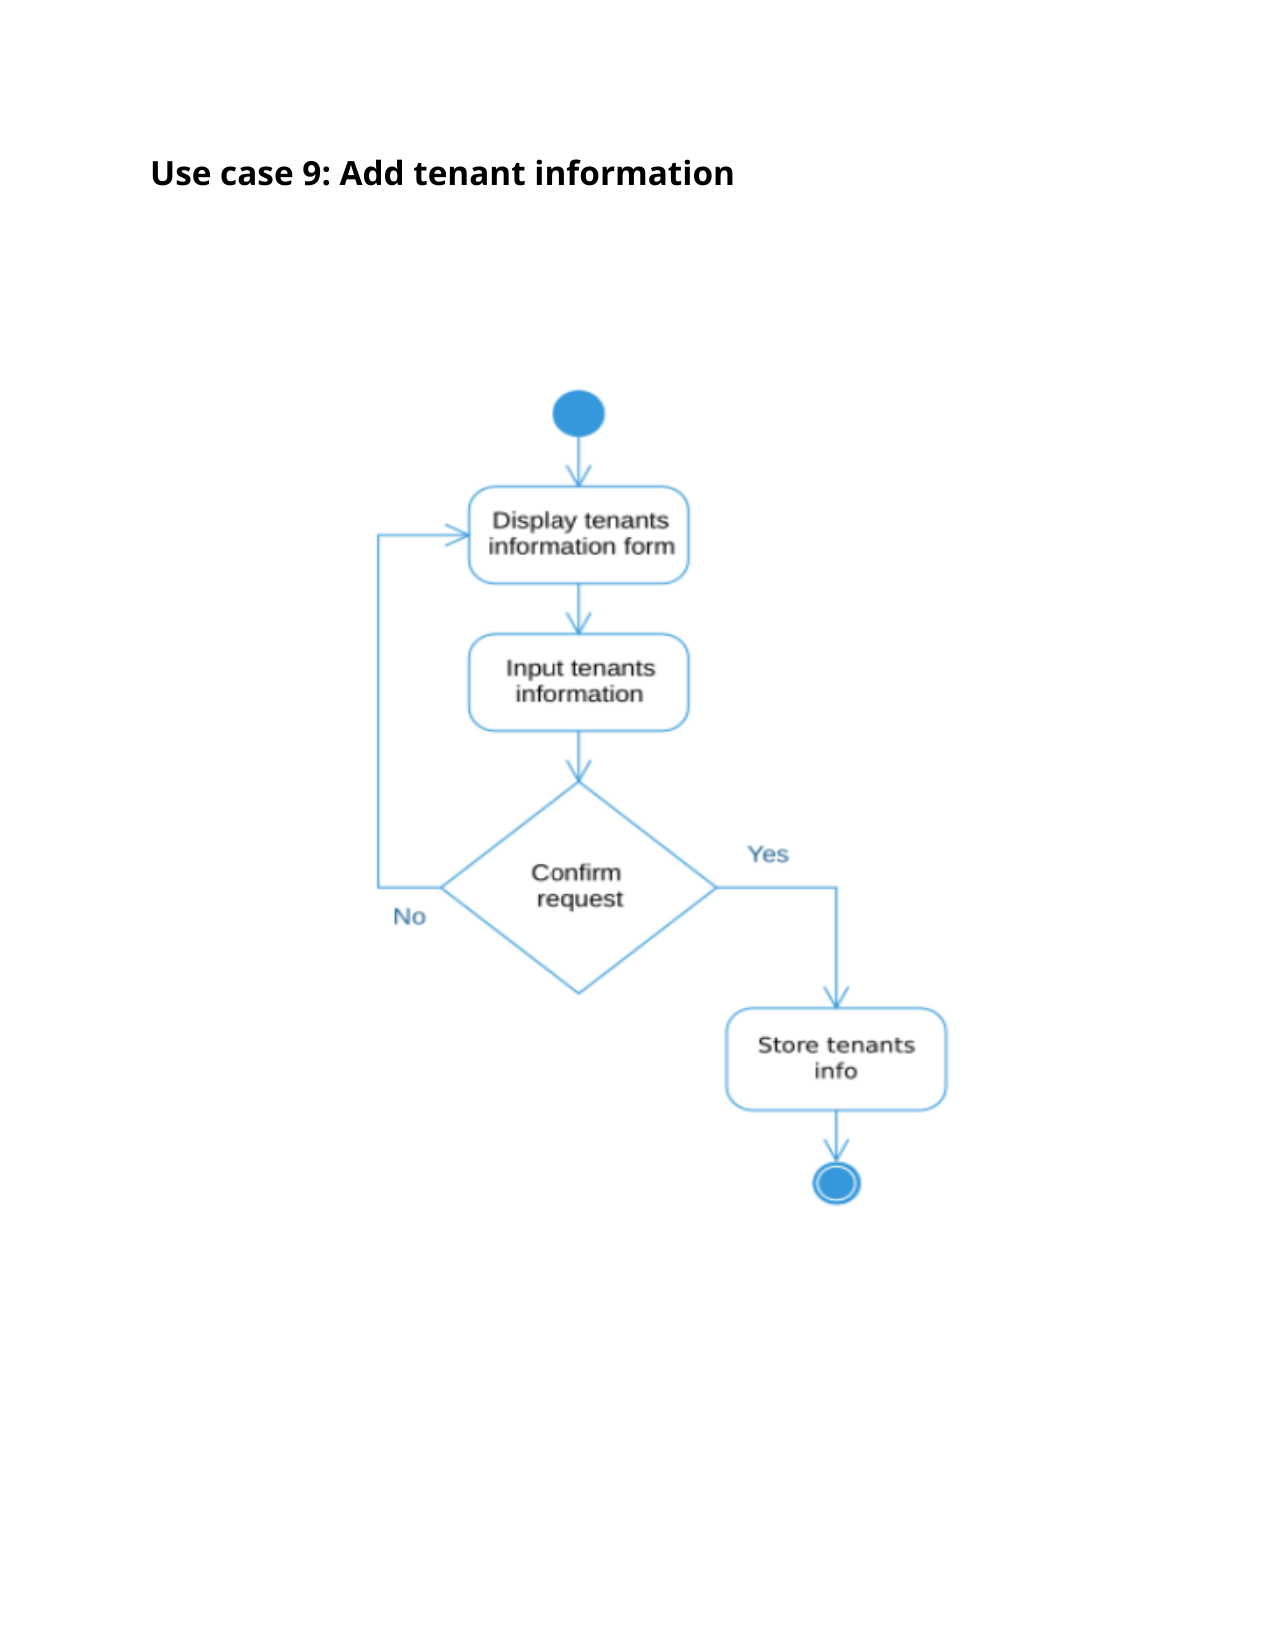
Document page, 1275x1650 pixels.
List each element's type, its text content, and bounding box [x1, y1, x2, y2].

picture [139, 253, 1158, 1307]
text Use case 9: Add tenant information [150, 150, 1125, 195]
